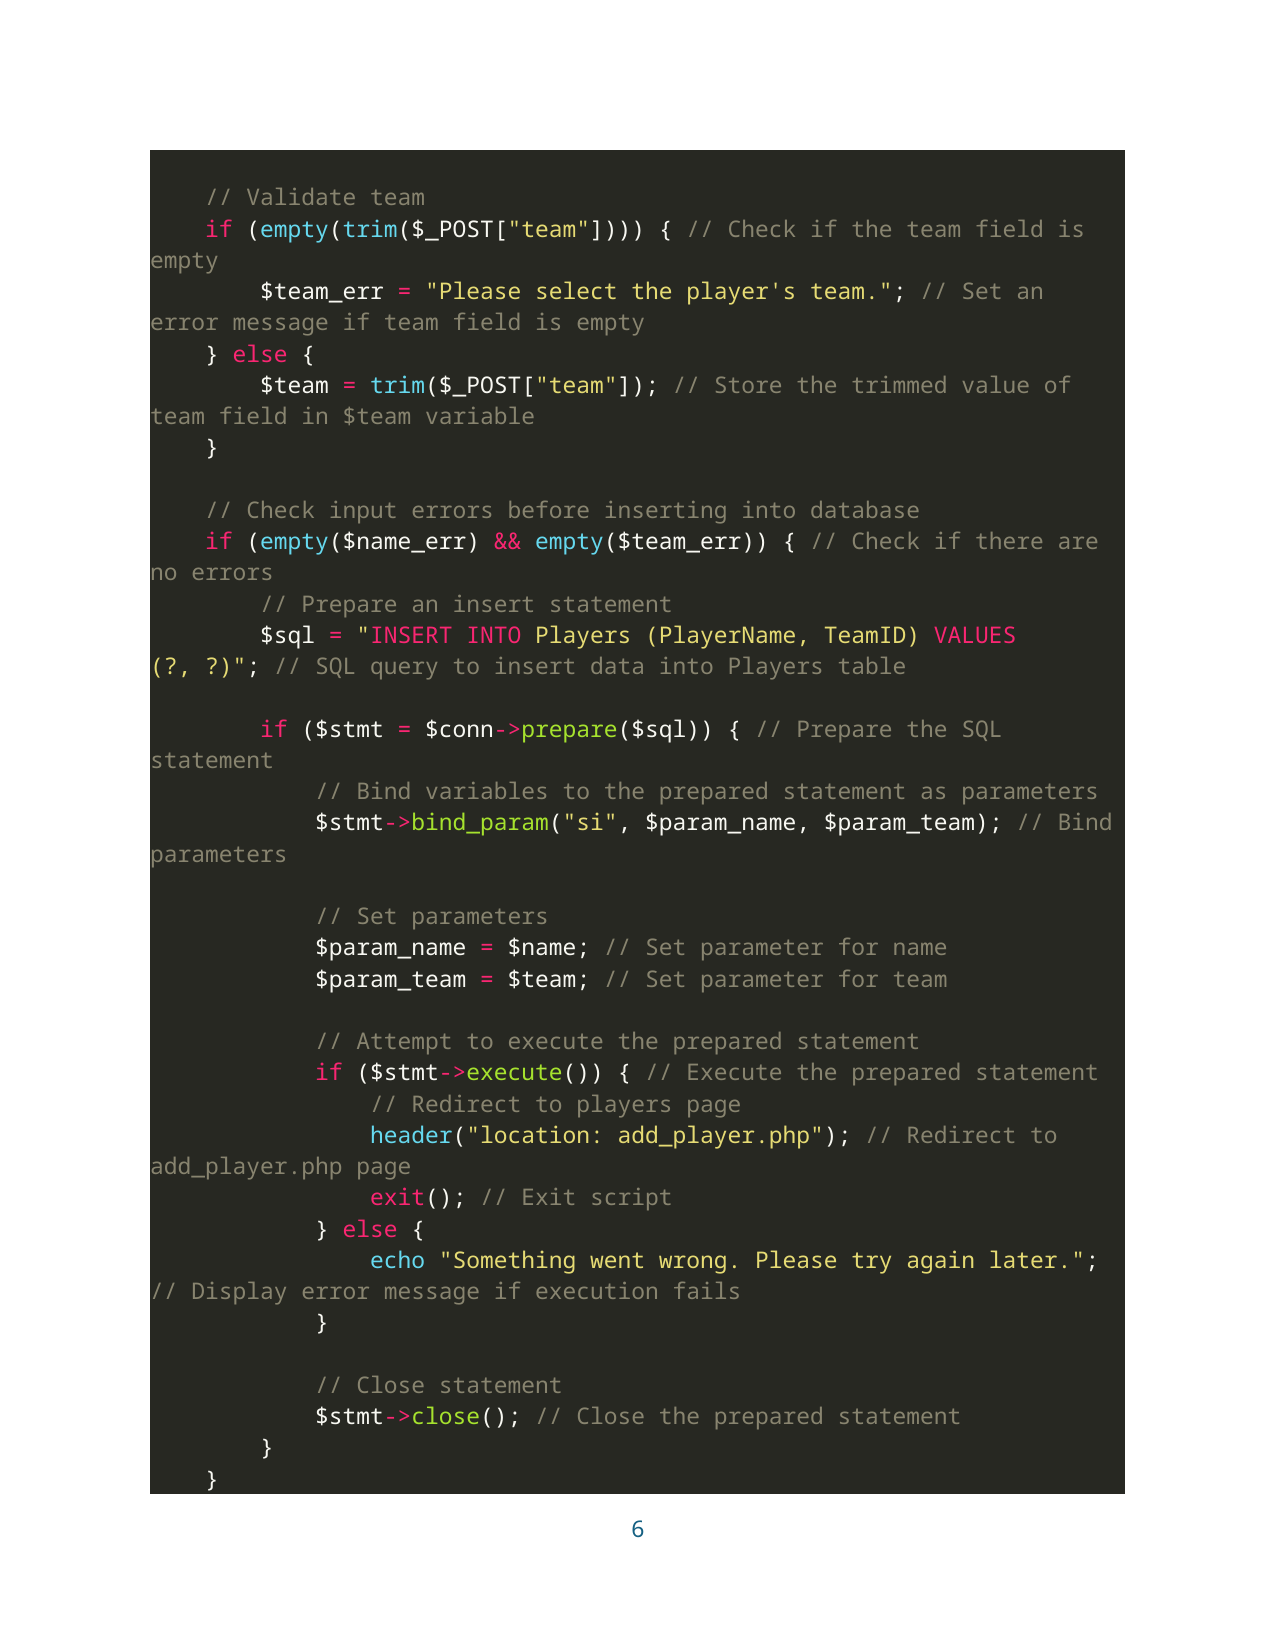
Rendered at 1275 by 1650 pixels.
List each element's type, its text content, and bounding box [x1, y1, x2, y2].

text echo "Something went wrong. Please try again later."; // Display error message if execution fails [150, 1244, 1125, 1306]
text } [150, 1431, 1125, 1462]
text $team_err = "Please select the player's team."; // Set an error message if team field is empty [150, 275, 1125, 337]
text header("location: add_player.php"); // Redirect to add_player.php page [150, 1119, 1125, 1181]
text // Bind variables to the prepared statement as parameters [150, 775, 1125, 806]
text if (empty(trim($_POST["team"]))) { // Check if the team field is empty [150, 212, 1125, 275]
text } [150, 431, 1125, 462]
text $param_team = $team; // Set parameter for team [150, 962, 1125, 994]
text // Attempt to execute the prepared statement [150, 1025, 1125, 1056]
text if (empty($name_err) && empty($team_err)) { // Check if there are no errors [150, 525, 1125, 587]
text // Check input errors before inserting into database [150, 494, 1125, 525]
text // Validate team [150, 181, 1125, 212]
text } [150, 1462, 1125, 1494]
text $stmt->bind_param("si", $param_name, $param_team); // Bind parameters [150, 806, 1125, 869]
text } [150, 1306, 1125, 1337]
text } else { [150, 1212, 1125, 1244]
text $param_name = $name; // Set parameter for name [150, 931, 1125, 962]
text $team = trim($_POST["team"]); // Store the trimmed value of team field in $team variable [150, 369, 1125, 431]
text exit(); // Exit script [150, 1181, 1125, 1212]
text // Redirect to players page [150, 1087, 1125, 1119]
text // Close statement [150, 1369, 1125, 1400]
text // Set parameters [150, 900, 1125, 931]
text // Prepare an insert statement [150, 587, 1125, 619]
text } else { [150, 337, 1125, 369]
text $stmt->close(); // Close the prepared statement [150, 1400, 1125, 1431]
text if ($stmt->execute()) { // Execute the prepared statement [150, 1056, 1125, 1087]
text $sql = "INSERT INTO Players (PlayerName, TeamID) VALUES (?, ?)"; // SQL query to insert data into Players table [150, 619, 1125, 681]
text if ($stmt = $conn->prepare($sql)) { // Prepare the SQL statement [150, 712, 1125, 775]
